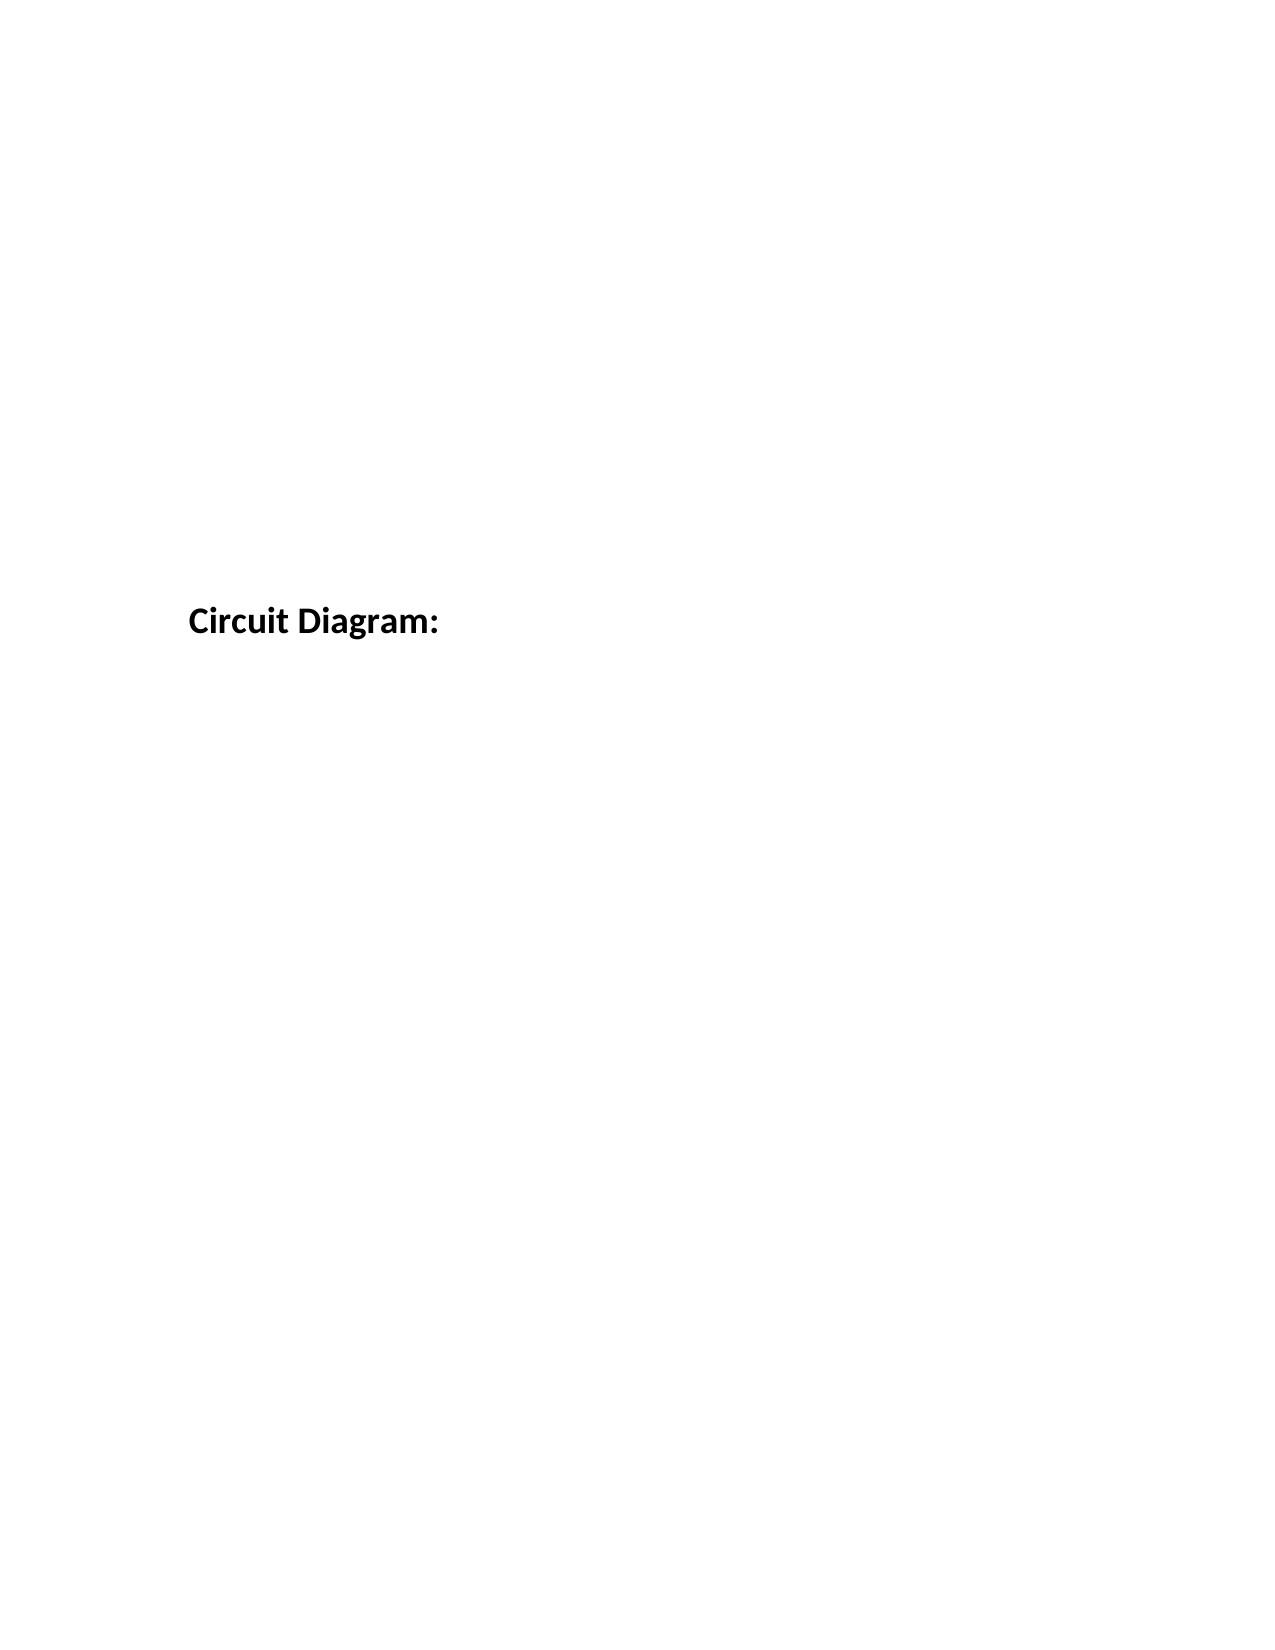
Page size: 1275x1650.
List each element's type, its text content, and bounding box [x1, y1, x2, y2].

text Circuit Diagram: [163, 597, 1125, 643]
